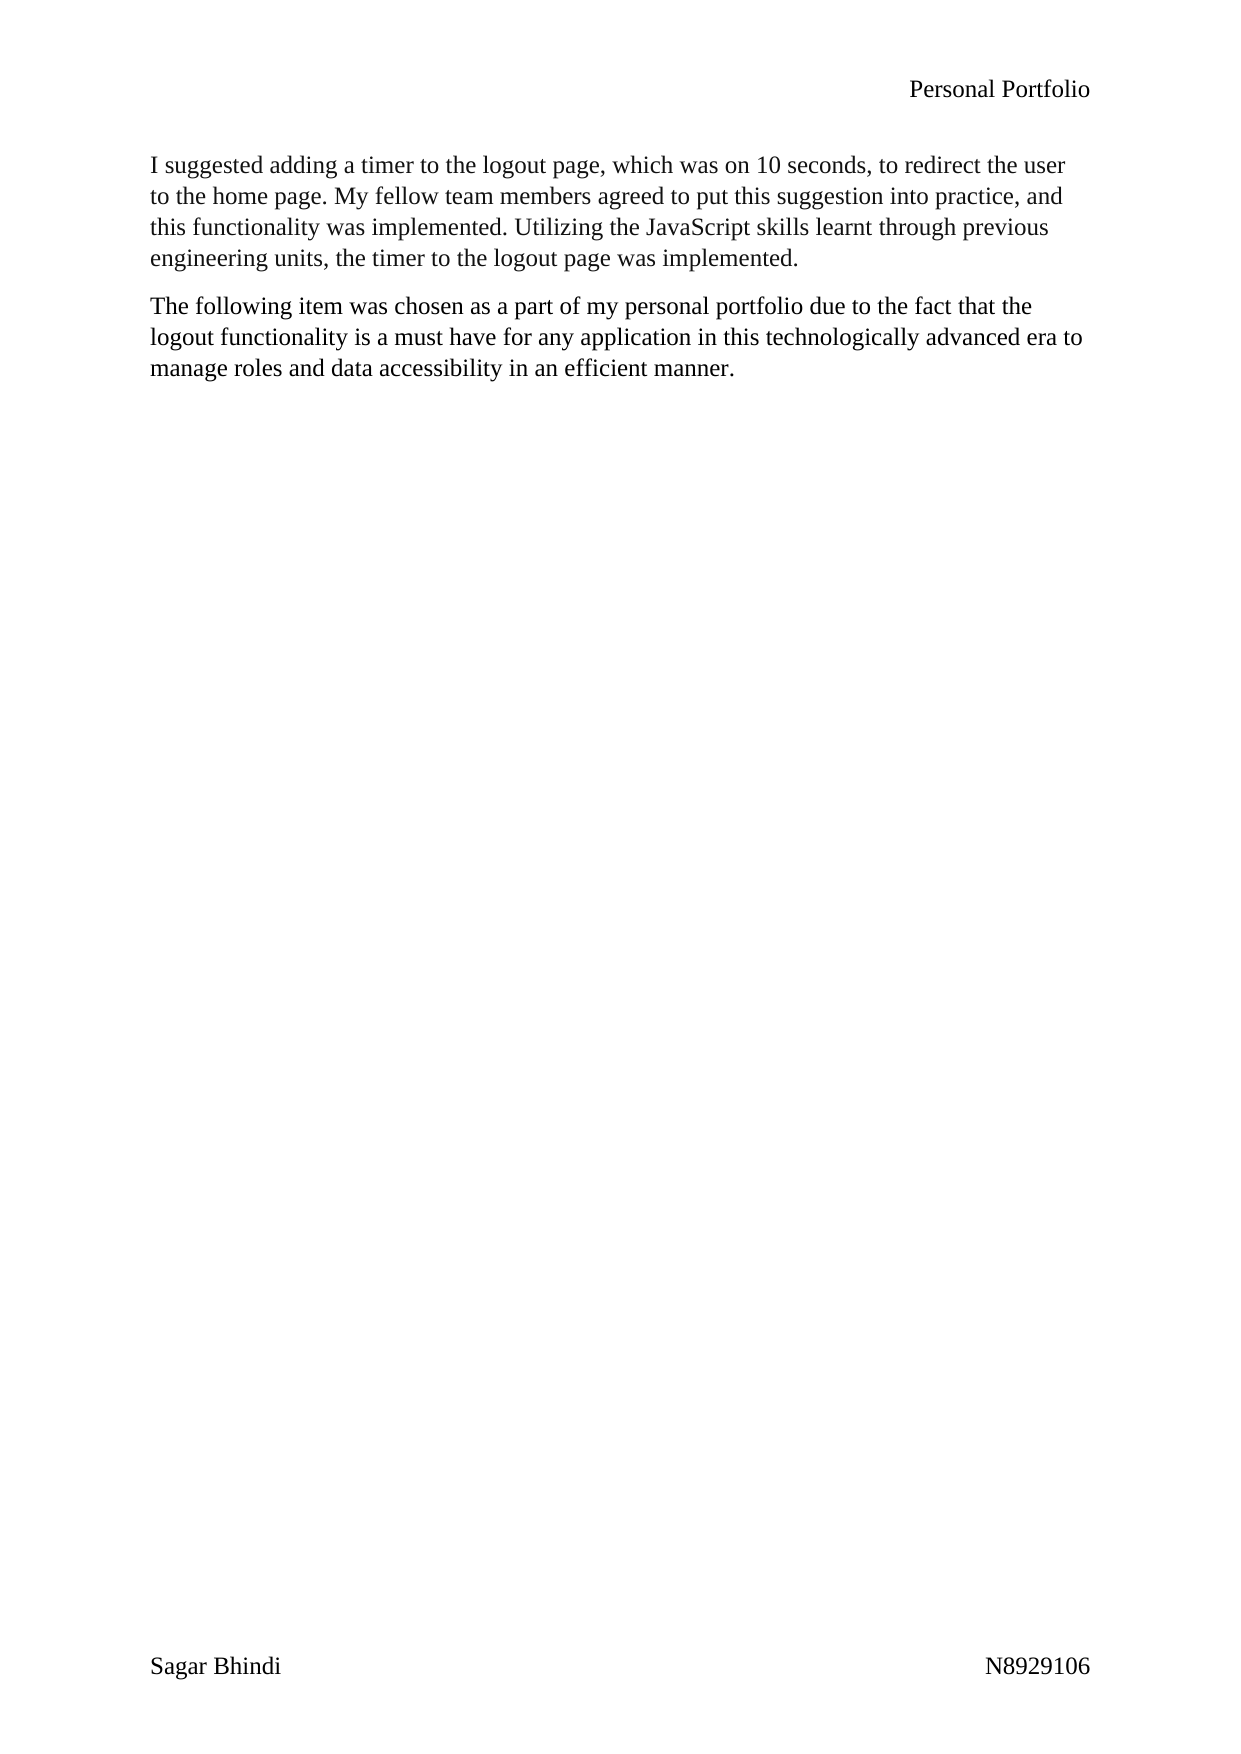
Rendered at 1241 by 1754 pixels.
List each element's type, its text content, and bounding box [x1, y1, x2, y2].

text The following item was chosen as a part of my personal portfolio due to the fact that the logout functionality is a must have for any application in this technologically advanced era to manage roles and data accessibility in an efficient manner. [150, 291, 1090, 382]
text I suggested adding a timer to the logout page, which was on 10 seconds, to redirect the user to the home page. My fellow team members agreed to put this suggestion into practice, and this functionality was implemented. Utilizing the JavaScript skills learnt through previous engineering units, the timer to the logout page was implemented. [150, 150, 1090, 272]
